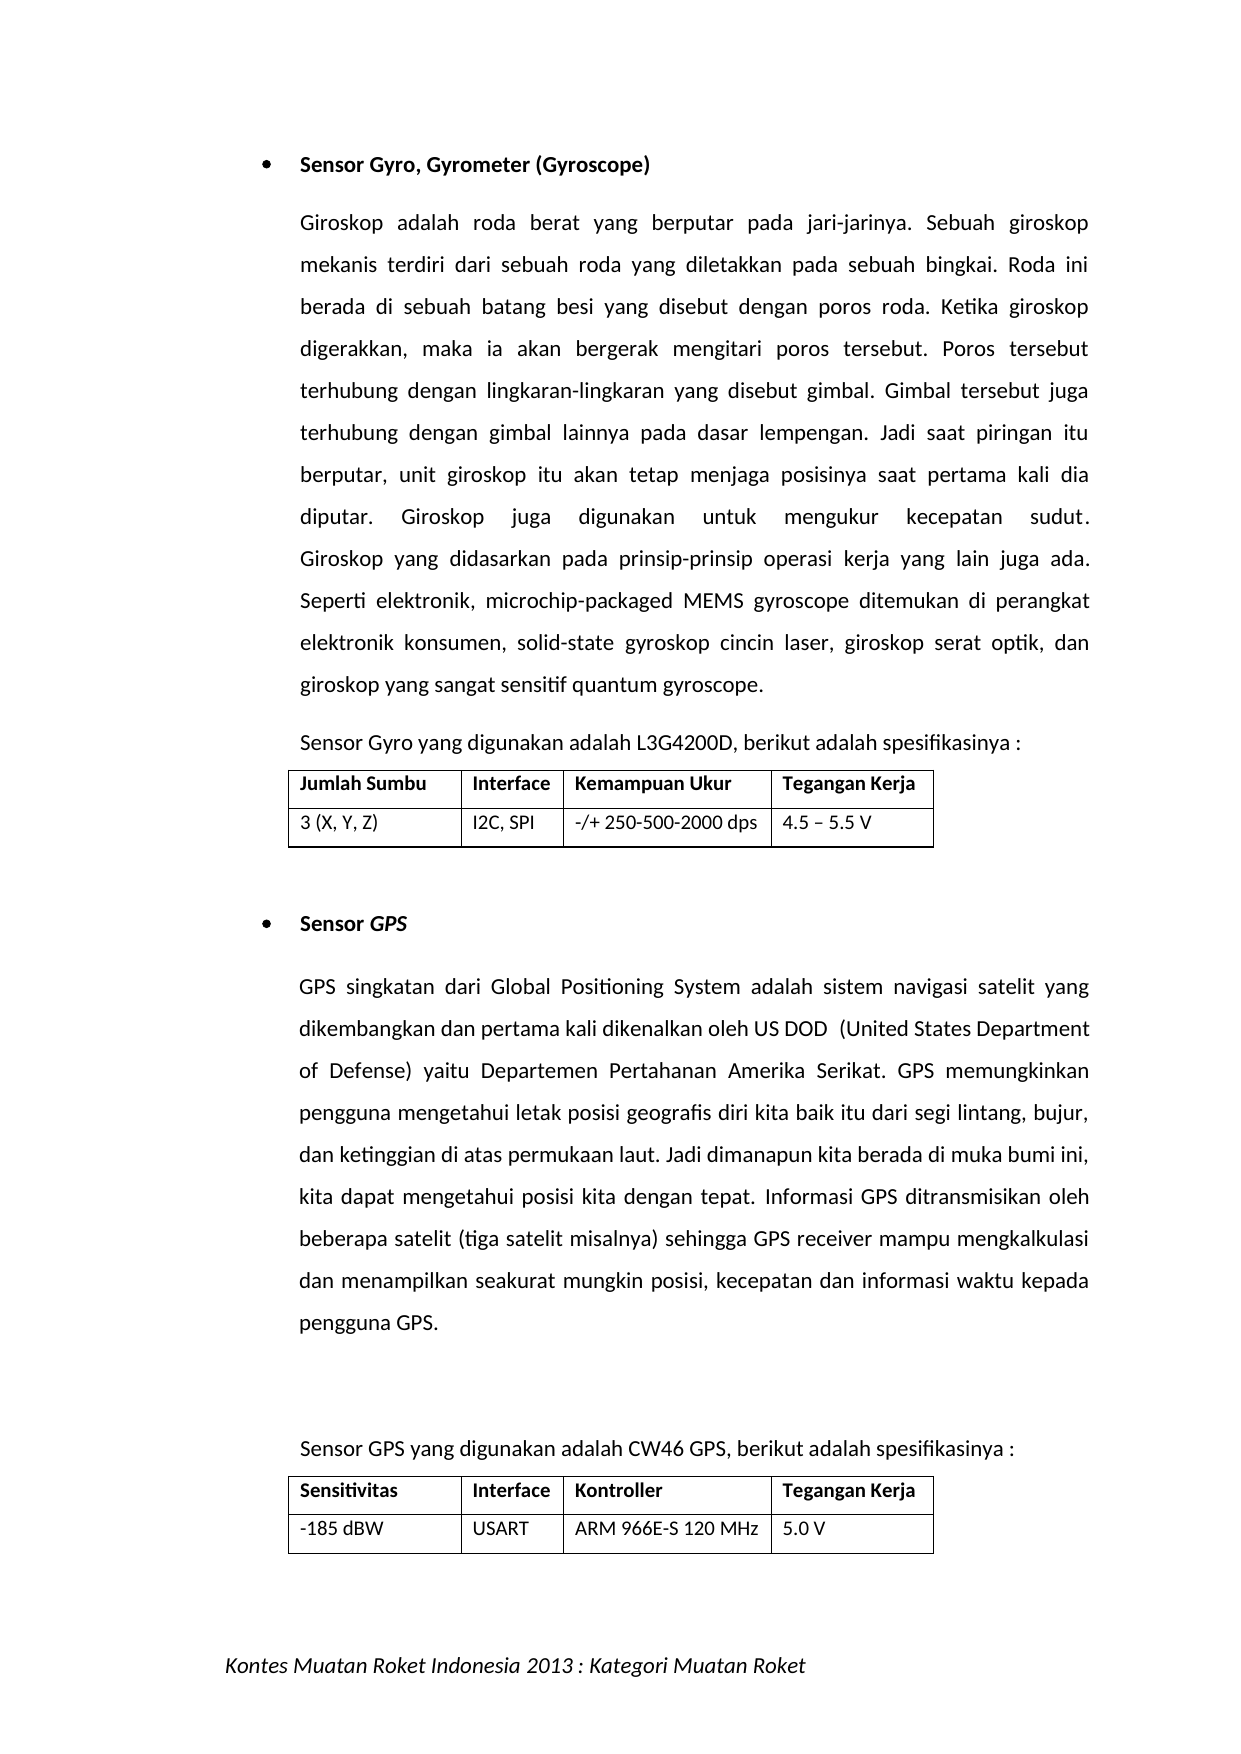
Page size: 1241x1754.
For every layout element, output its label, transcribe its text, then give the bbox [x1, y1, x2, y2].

table_header Tegangan Kerja [772, 771, 933, 808]
table_header Interface [462, 1477, 563, 1514]
table_cell 4.5 – 5.5 V [772, 809, 933, 846]
table_header Sensitivitas [289, 1477, 461, 1514]
table_cell I2C, SPI [462, 809, 563, 846]
table_header Tegangan Kerja [772, 1477, 933, 1514]
table_header Interface [462, 771, 563, 808]
text GPS singkatan dari Global Positioning System adalah sistem navigasi satelit yang dikembangkan dan pertama kali dikenalkan oleh US DOD (United States Department of Defense) yaitu Departemen Pertahanan Amerika Serikat. GPS memungkinkan pengguna mengetahui letak posisi geografis diri kita baik itu dari segi lintang, bujur, dan ketinggian di atas permukaan laut. Jadi dimanapun kita berada di muka bumi ini, kita dapat mengetahui posisi kita dengan tepat. Informasi GPS ditransmisikan oleh beberapa satelit (tiga satelit misalnya) sehingga GPS receiver mampu mengkalkulasi dan menampilkan seakurat mungkin posisi, kecepatan dan informasi waktu kepada pengguna GPS. [299, 972, 1090, 1336]
table_cell 3 (X, Y, Z) [289, 809, 461, 846]
table_cell USART [462, 1515, 563, 1553]
text Sensor Gyro yang digunakan adalah L3G4200D, berikut adalah spesifikasinya : [300, 728, 1090, 756]
table_cell -185 dBW [289, 1515, 461, 1553]
table_header Kemampuan Ukur [564, 771, 771, 808]
table_cell -/+ 250-500-2000 dps [564, 809, 771, 846]
table_cell ARM 966E-S 120 MHz [564, 1515, 771, 1553]
table_cell 5.0 V [772, 1515, 933, 1553]
table_header Kontroller [564, 1477, 771, 1514]
text Giroskop adalah roda berat yang berputar pada jari-jarinya. Sebuah giroskop mekanis terdiri dari sebuah roda yang diletakkan pada sebuah bingkai. Roda ini berada di sebuah batang besi yang disebut dengan poros roda. Ketika giroskop digerakkan, maka ia akan bergerak mengitari poros tersebut. Poros tersebut terhubung dengan lingkaran-lingkaran yang disebut gimbal. Gimbal tersebut juga terhubung dengan gimbal lainnya pada dasar lempengan. Jadi saat piringan itu berputar, unit giroskop itu akan tetap menjaga posisinya saat pertama kali dia diputar. Giroskop juga digunakan untuk mengukur kecepatan sudut. Giroskop yang didasarkan pada prinsip-prinsip operasi kerja yang lain juga ada. Seperti elektronik, microchip-packaged MEMS gyroscope ditemukan di perangkat elektronik konsumen, solid-state gyroskop cincin laser, giroskop serat optik, dan giroskop yang sangat sensitif quantum gyroscope. [300, 208, 1090, 698]
list Sensor Gyro, Gyrometer (Gyroscope) [262, 150, 1090, 178]
table_header Jumlah Sumbu [289, 771, 461, 808]
text Sensor GPS yang digunakan adalah CW46 GPS, berikut adalah spesifikasinya : [300, 1434, 1090, 1462]
list Sensor GPS [262, 909, 1090, 938]
